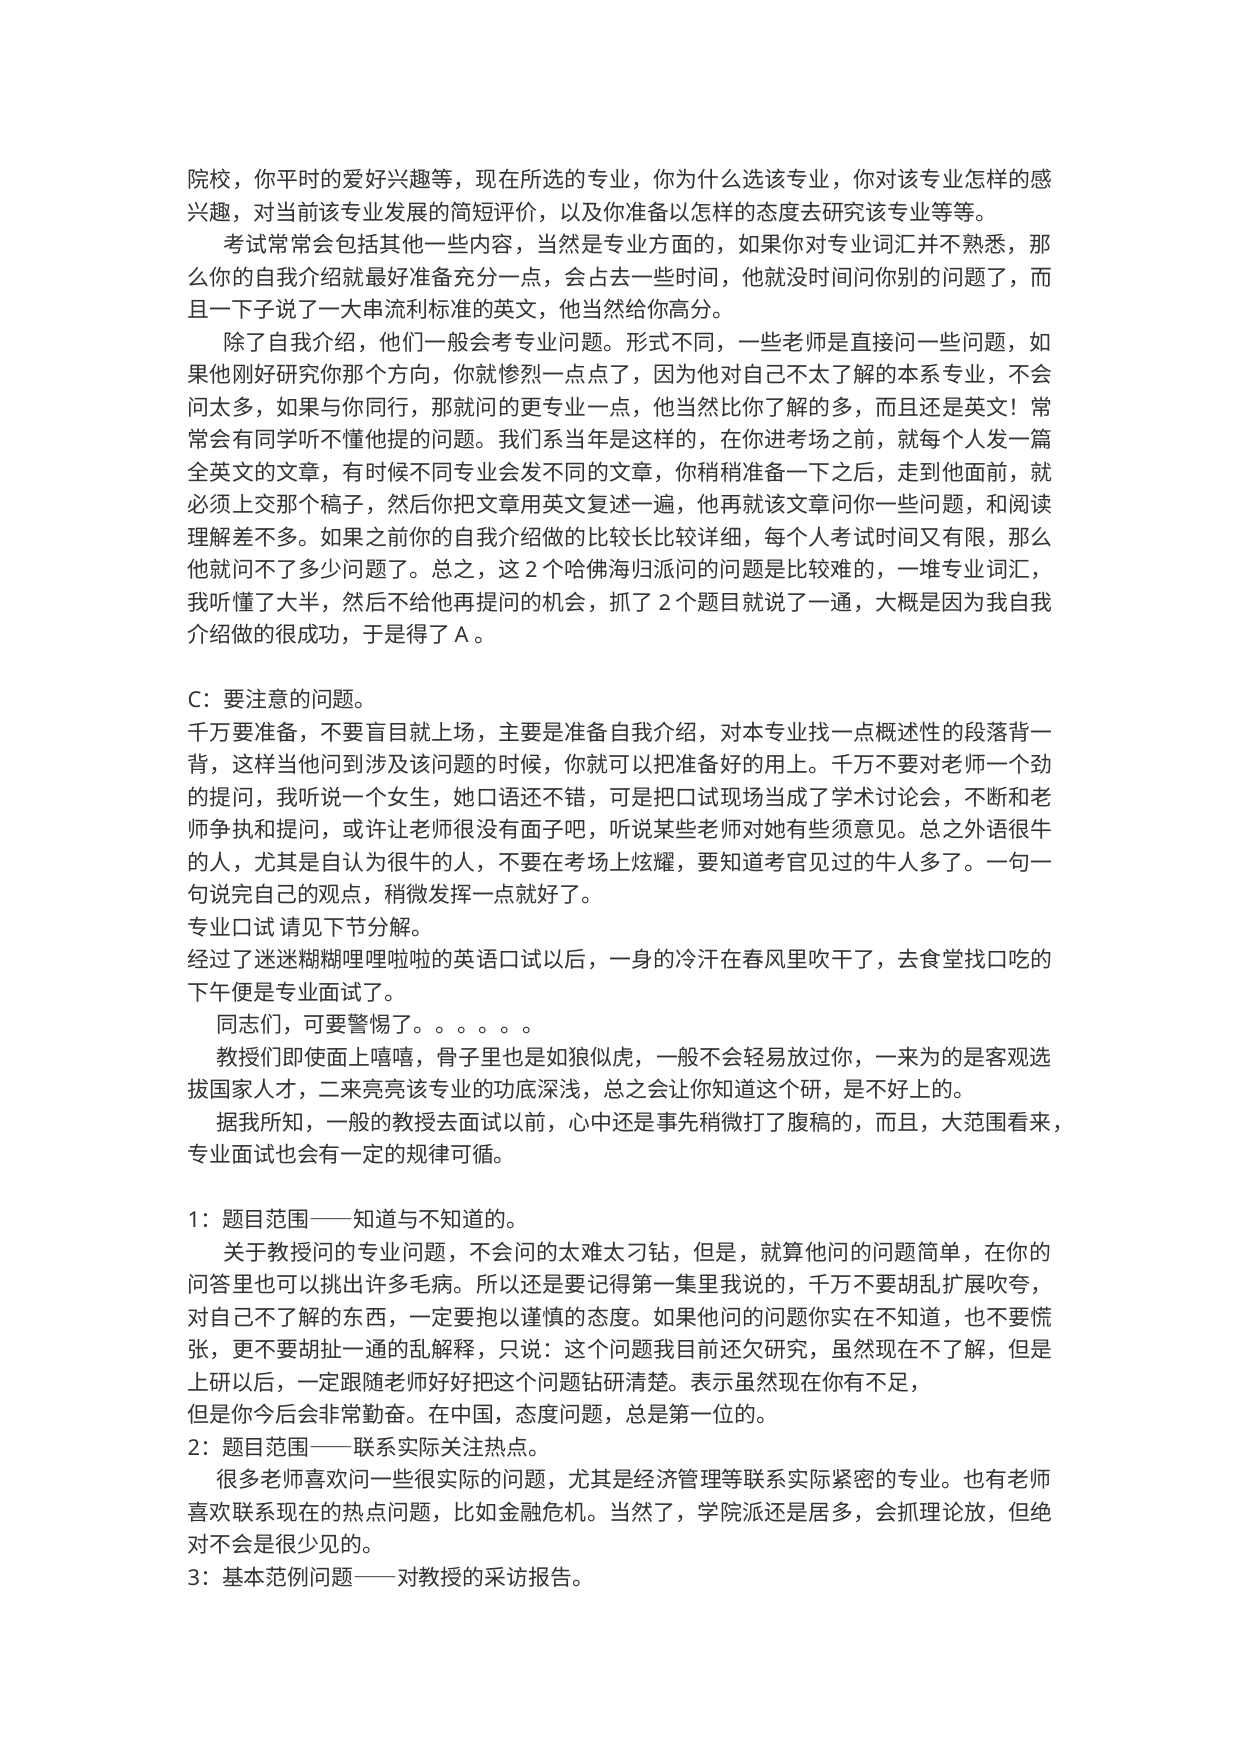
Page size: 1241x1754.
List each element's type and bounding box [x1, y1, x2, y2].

text [187, 162, 1053, 567]
text [187, 568, 1053, 1592]
